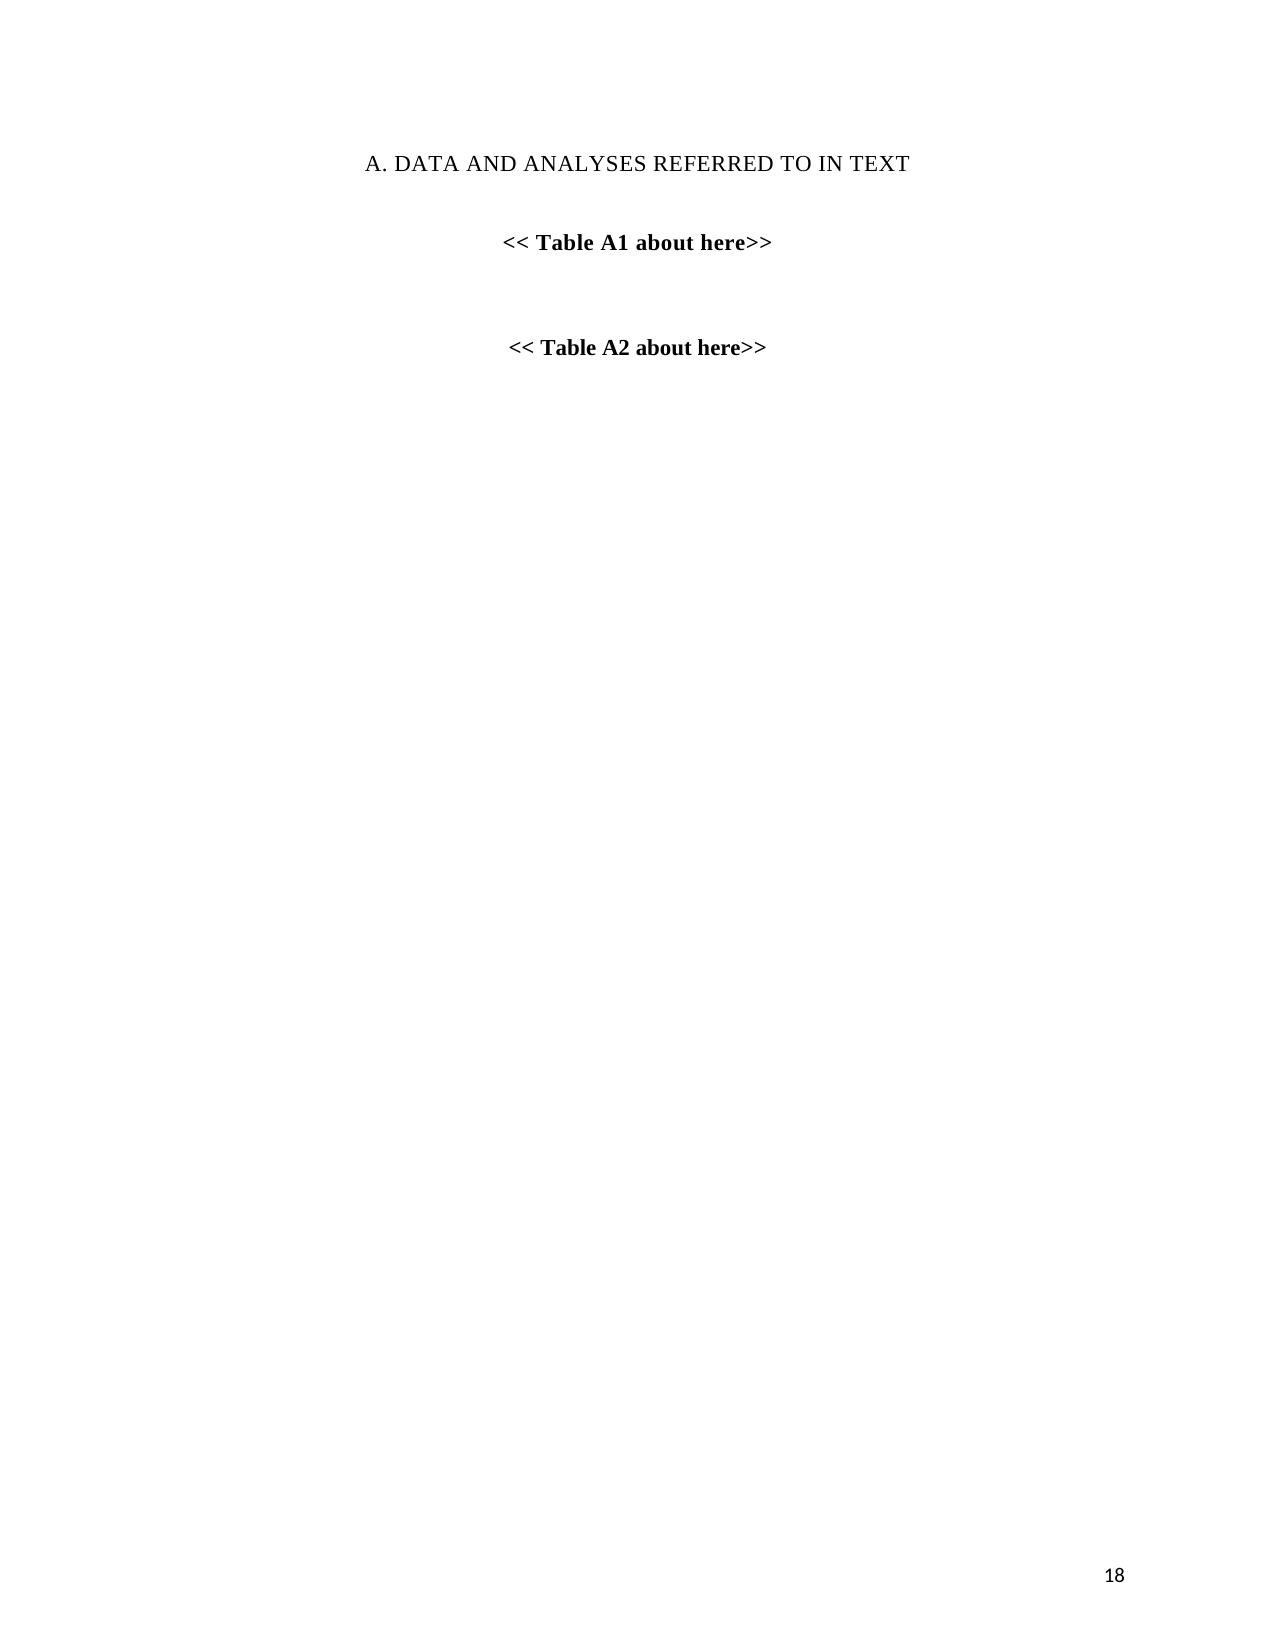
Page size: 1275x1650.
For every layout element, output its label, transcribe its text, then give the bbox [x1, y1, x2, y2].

text << Table A1 about here>> [150, 229, 1125, 255]
text A. DATA AND ANALYSES REFERRED TO IN TEXT [150, 150, 1125, 176]
text << Table A2 about here>> [150, 334, 1125, 361]
